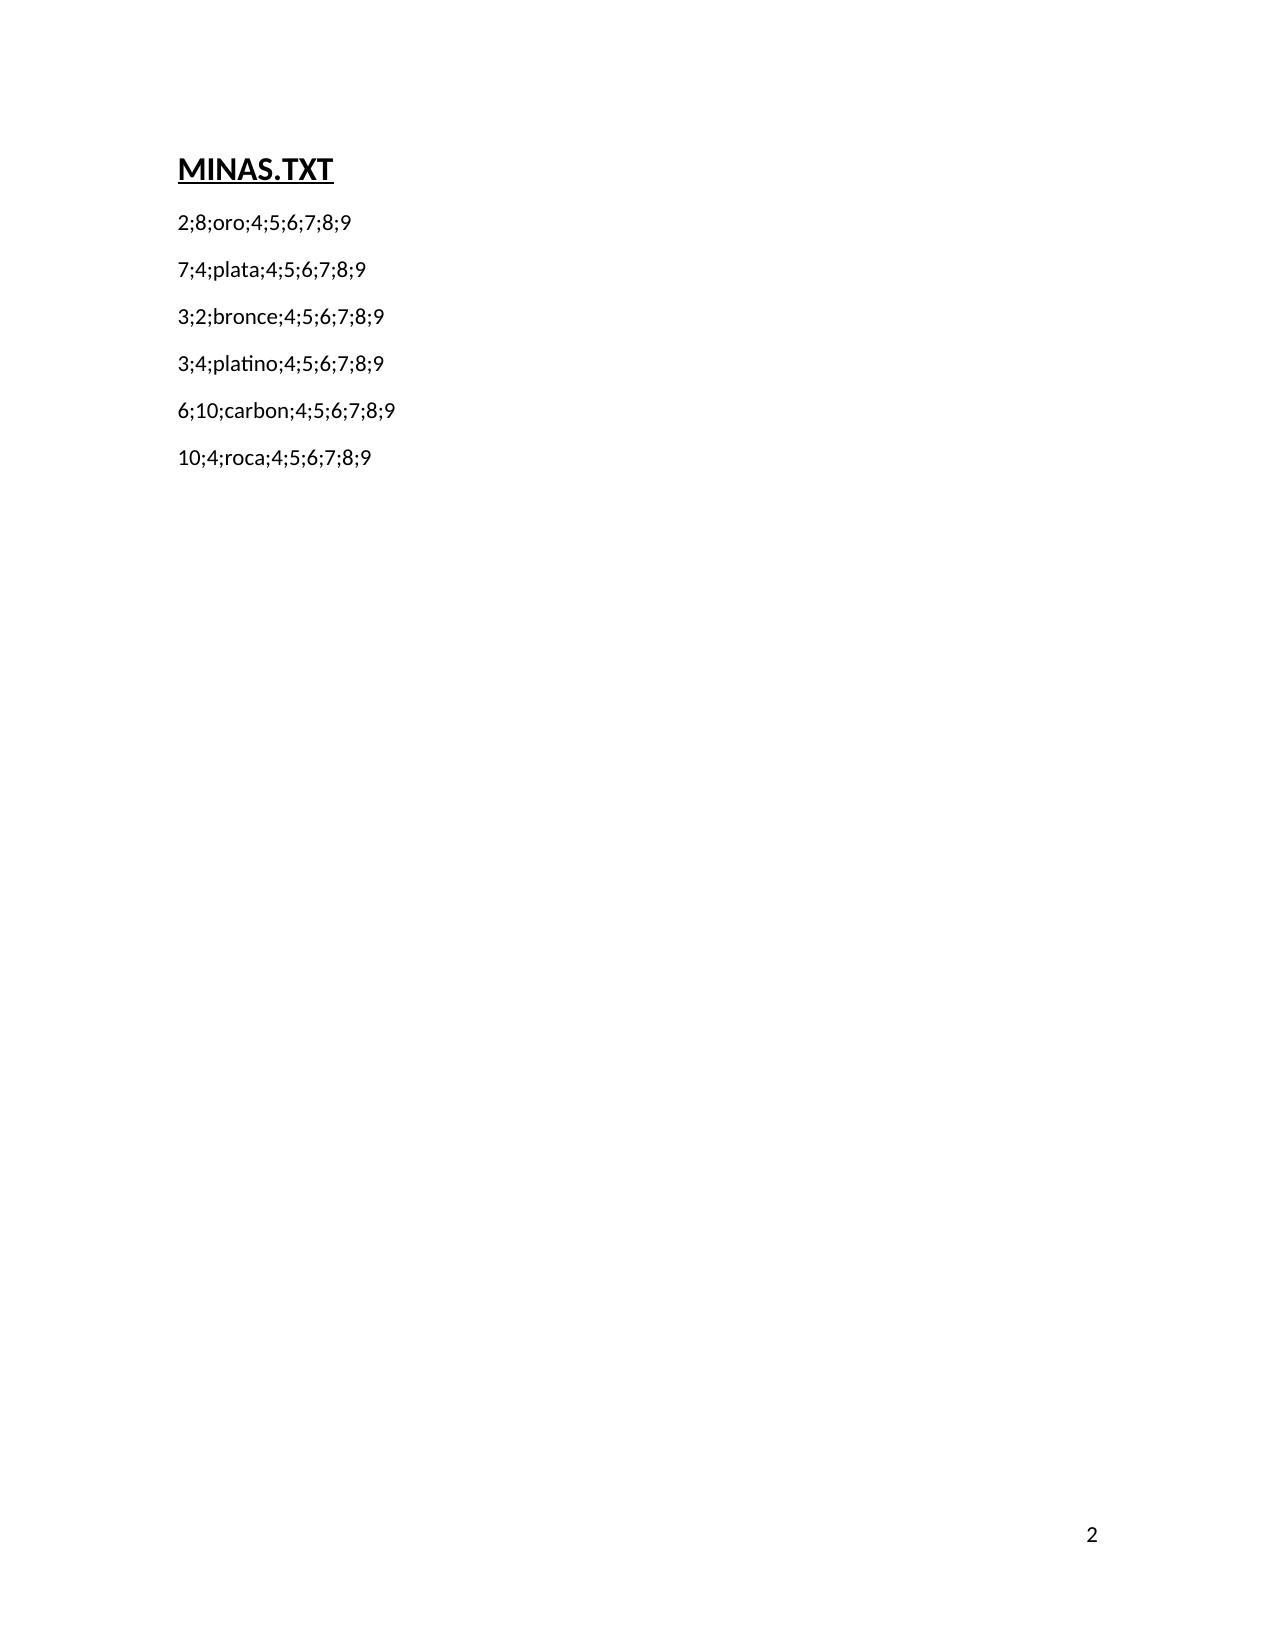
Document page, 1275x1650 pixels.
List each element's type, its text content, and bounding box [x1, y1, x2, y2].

text 6;10;carbon;4;5;6;7;8;9 [177, 396, 1098, 424]
text 3;2;bronce;4;5;6;7;8;9 [177, 302, 1098, 330]
text 2;8;oro;4;5;6;7;8;9 [177, 208, 1098, 236]
text 7;4;plata;4;5;6;7;8;9 [177, 255, 1098, 283]
text MINAS.TXT [177, 148, 1098, 188]
text 3;4;platino;4;5;6;7;8;9 [177, 349, 1098, 377]
text 10;4;roca;4;5;6;7;8;9 [177, 443, 1098, 471]
